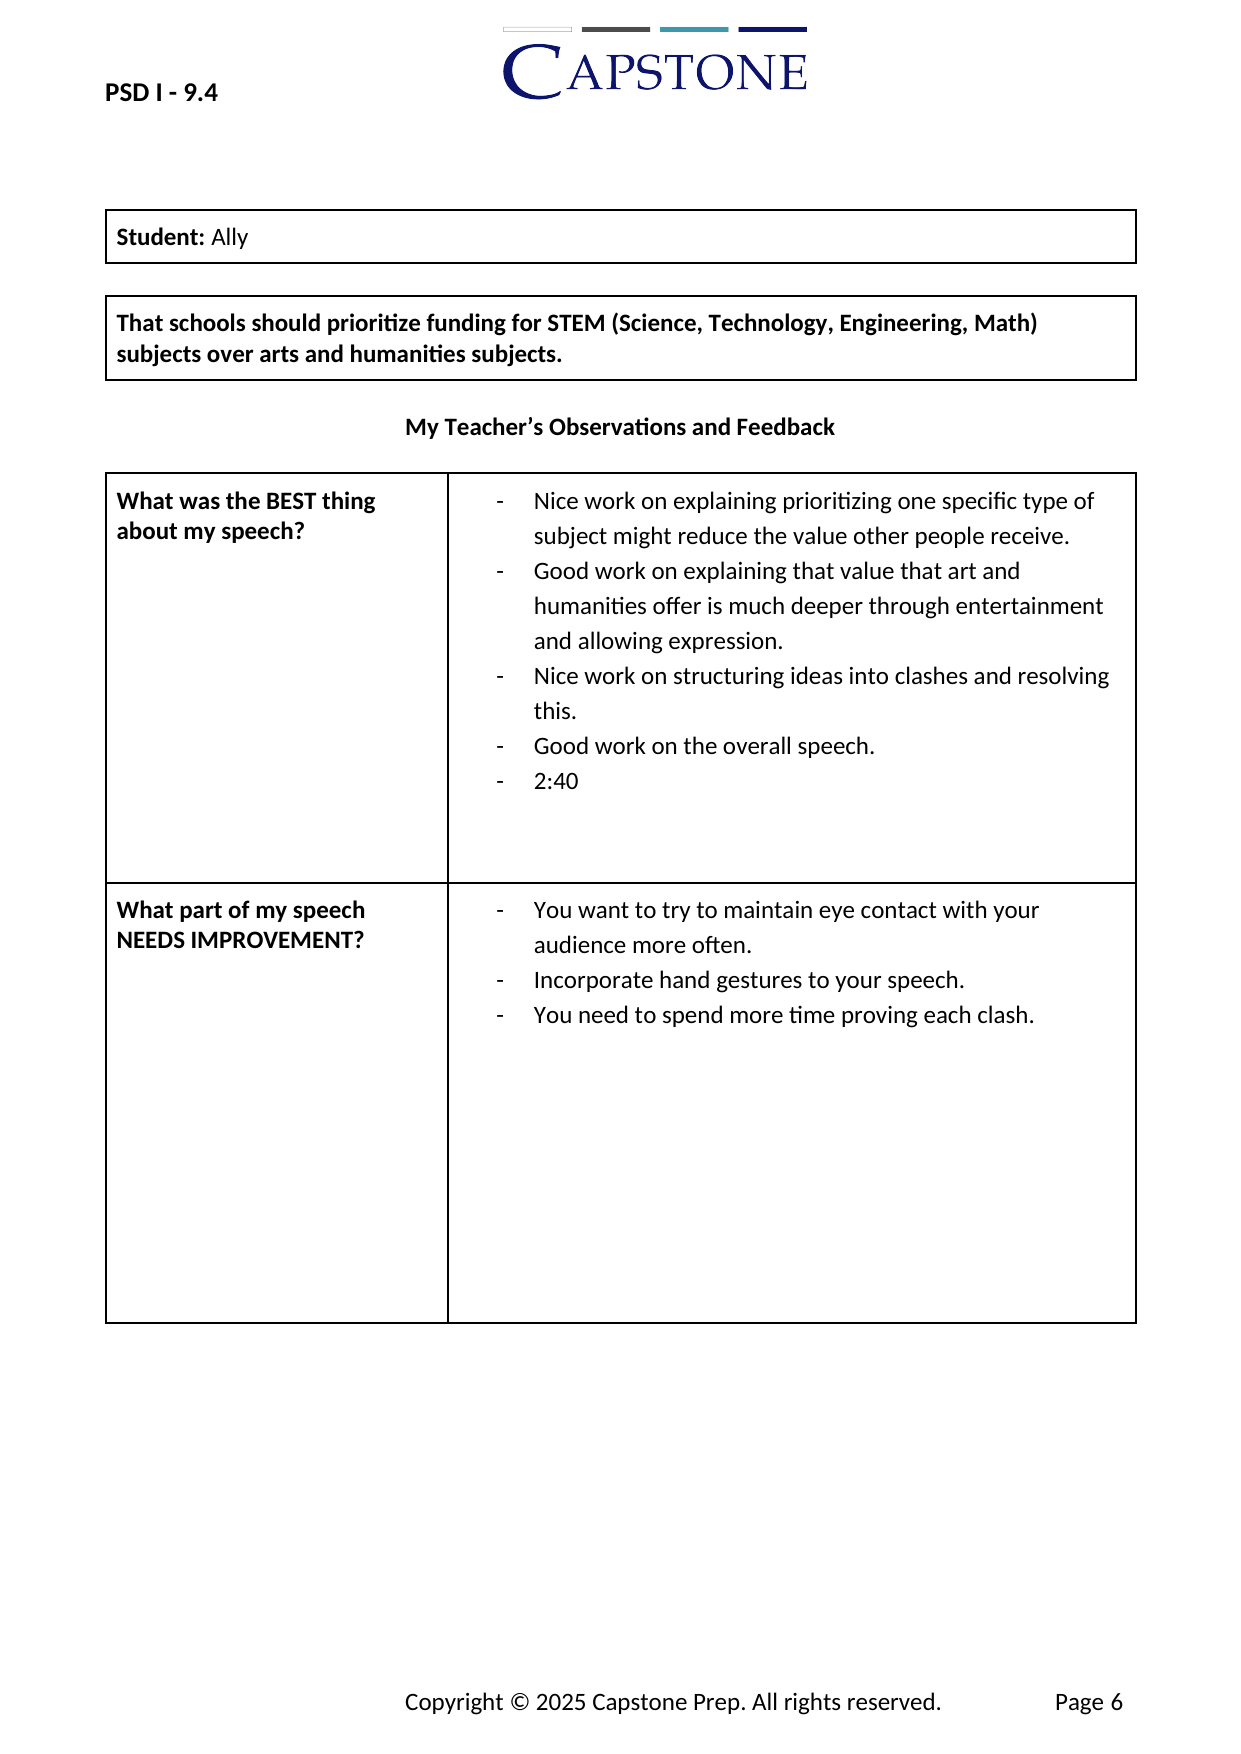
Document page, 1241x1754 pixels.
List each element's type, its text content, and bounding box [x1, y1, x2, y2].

table_cell What part of my speech NEEDS IMPROVEMENT? [107, 884, 447, 1322]
text My Teacher’s Observations and Feedback [105, 411, 1135, 442]
table_cell You want to try to maintain eye contact with your audience more often. Incorporate hand gestures to your speech. You need to spend more time proving each clash. [449, 884, 1135, 1322]
table_header That schools should prioritize funding for STEM (Science, Technology, Engineering, Math) subjects over arts and humanities subjects. [107, 297, 1135, 379]
picture [495, 18, 816, 106]
table_header Student: Ally [107, 211, 1135, 262]
table_header Nice work on explaining prioritizing one specific type of subject might reduce the value other people receive. Good work on explaining that value that art and humanities offer is much deeper through entertainment and allowing expression. Nice work on structuring ideas into clashes and resolving this. Good work on the overall speech. 2:40 [449, 474, 1135, 882]
table_header What was the BEST thing about my speech? [107, 474, 447, 882]
